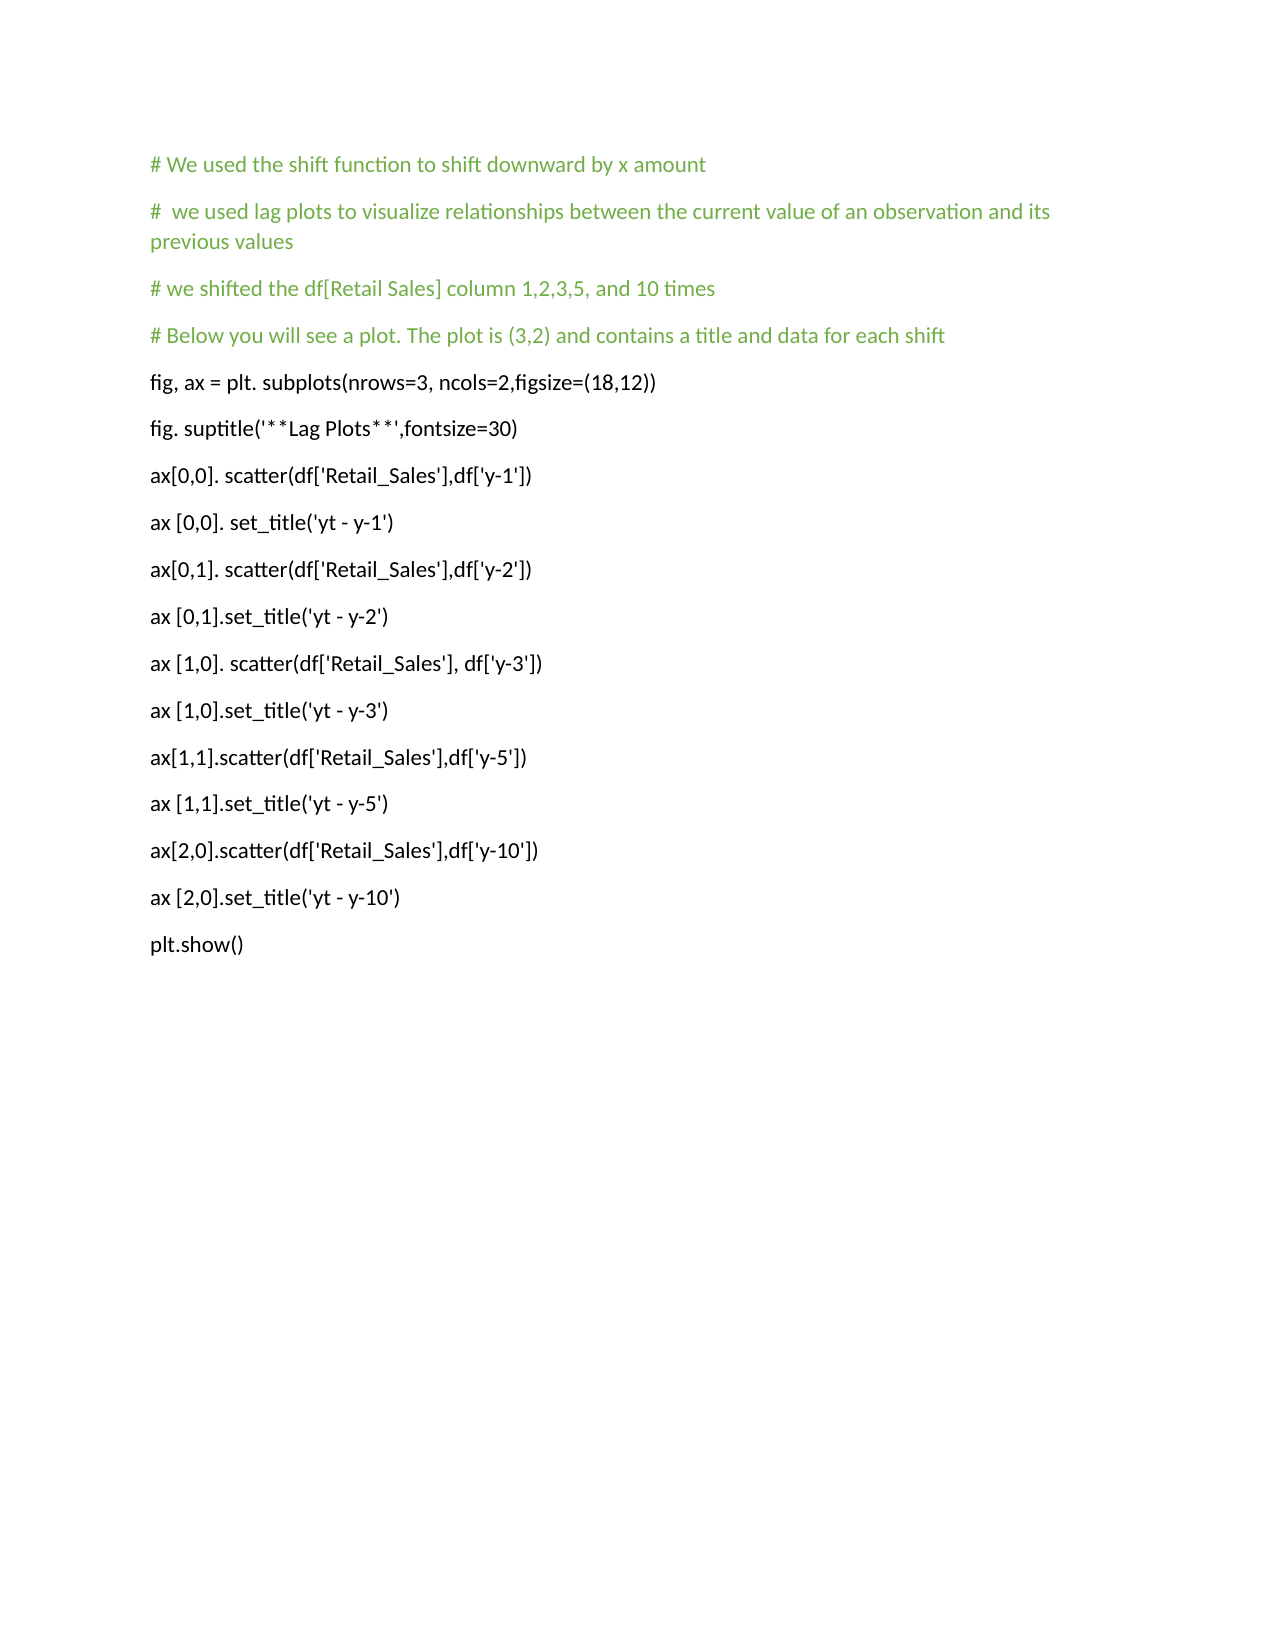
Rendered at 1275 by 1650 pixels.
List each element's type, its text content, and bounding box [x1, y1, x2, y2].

text ax [2,0].set_title('yt - y-10') [150, 883, 1125, 911]
text fig. suptitle('**Lag Plots**',fontsize=30) [150, 414, 1125, 443]
text ax[2,0].scatter(df['Retail_Sales'],df['y-10']) [150, 836, 1125, 864]
text ax[0,0]. scatter(df['Retail_Sales'],df['y-1']) [150, 461, 1125, 489]
text ax [1,0].set_title('yt - y-3') [150, 696, 1125, 724]
text # we shifted the df[Retail Sales] column 1,2,3,5, and 10 times [150, 274, 1125, 302]
text fig, ax = plt. subplots(nrows=3, ncols=2,figsize=(18,12)) [150, 368, 1125, 396]
text ax [0,1].set_title('yt - y-2') [150, 602, 1125, 630]
text ax[0,1]. scatter(df['Retail_Sales'],df['y-2']) [150, 555, 1125, 583]
text ax [0,0]. set_title('yt - y-1') [150, 508, 1125, 536]
text plt.show() [150, 930, 1125, 958]
text ax [1,0]. scatter(df['Retail_Sales'], df['y-3']) [150, 649, 1125, 677]
text ax[1,1].scatter(df['Retail_Sales'],df['y-5']) [150, 743, 1125, 771]
text ax [1,1].set_title('yt - y-5') [150, 789, 1125, 818]
text # we used lag plots to visualize relationships between the current value of an observation and its previous values [150, 197, 1125, 255]
text # We used the shift function to shift downward by x amount [150, 150, 1125, 178]
text # Below you will see a plot. The plot is (3,2) and contains a title and data for each shift [150, 321, 1125, 349]
